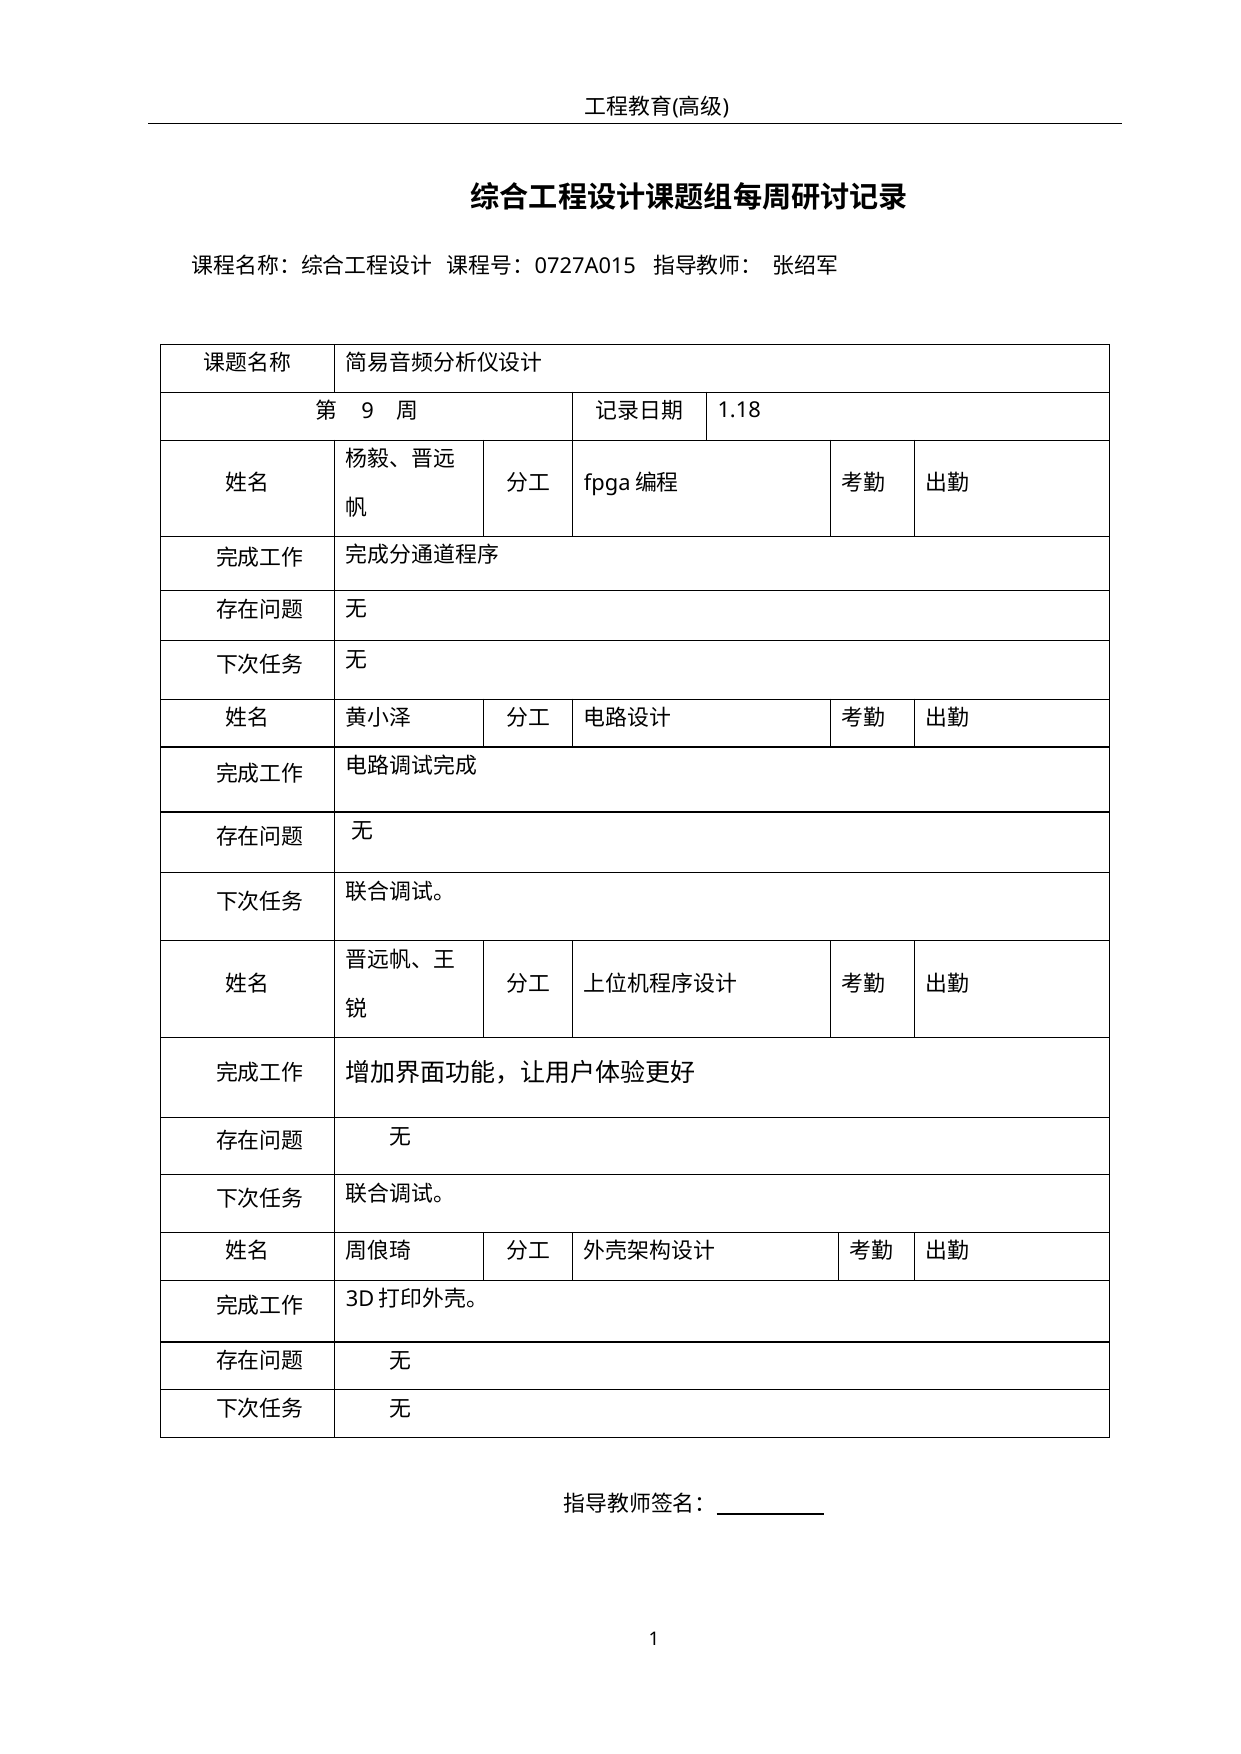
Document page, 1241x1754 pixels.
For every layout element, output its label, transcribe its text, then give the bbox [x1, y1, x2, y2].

table_cell 姓名 [161, 700, 334, 746]
table_cell 姓名 [161, 1233, 334, 1280]
table_cell 考勤 [831, 441, 914, 536]
table_cell 外壳架构设计 [573, 1233, 838, 1280]
text 指导教师签名： [148, 1485, 1122, 1518]
table_cell 无 [335, 1118, 1109, 1174]
table_cell 1.18 [707, 393, 1109, 439]
table_cell 无 [335, 591, 1109, 640]
table_cell 记录日期 [573, 393, 706, 439]
table_cell 上位机程序设计 [573, 941, 830, 1037]
table_cell 完成工作 [161, 1038, 334, 1117]
table_cell 考勤 [831, 700, 914, 746]
table_cell 完成分通道程序 [335, 537, 1109, 589]
table_cell 存在问题 [161, 813, 334, 872]
table_cell 考勤 [839, 1233, 914, 1280]
text 综合工程设计课题组每周研讨记录 [198, 162, 1122, 227]
table_cell 第 9 周 [161, 393, 572, 439]
table_cell 晋远帆、王锐 [335, 941, 483, 1037]
table_cell 联合调试。 [335, 1175, 1109, 1232]
text 课程名称：综合工程设计 课程号：0727A015 指导教师： 张绍军 [148, 248, 1122, 281]
table_cell 无 [335, 1343, 1109, 1389]
table_cell 无 [335, 813, 1109, 872]
table_cell 周俍琦 [335, 1233, 483, 1280]
table_cell 完成工作 [161, 748, 334, 811]
table_cell 出勤 [915, 1233, 1109, 1280]
table_cell 无 [335, 641, 1109, 698]
table_cell 考勤 [831, 941, 914, 1037]
table_header 课题名称 [161, 345, 334, 392]
table_cell 姓名 [161, 441, 334, 536]
table_cell 电路设计 [573, 700, 830, 746]
table_cell 下次任务 [161, 641, 334, 698]
table_cell 存在问题 [161, 1343, 334, 1389]
table_cell 分工 [484, 1233, 572, 1280]
table_cell 出勤 [915, 700, 1109, 746]
table_cell 出勤 [915, 441, 1109, 536]
table_cell 完成工作 [161, 1281, 334, 1341]
table_cell 下次任务 [161, 873, 334, 940]
table_cell 分工 [484, 700, 572, 746]
table_cell 联合调试。 [335, 873, 1109, 940]
table_cell 下次任务 [161, 1390, 334, 1437]
table_cell 姓名 [161, 941, 334, 1037]
table_cell 分工 [484, 941, 572, 1037]
table_cell 黄小泽 [335, 700, 483, 746]
table_cell 杨毅、晋远帆 [335, 441, 483, 536]
table_cell 3D打印外壳。 [335, 1281, 1109, 1341]
table_cell 无 [335, 1390, 1109, 1437]
table_header 简易音频分析仪设计 [335, 345, 1109, 392]
table_cell 电路调试完成 [335, 748, 1109, 811]
table_cell 分工 [484, 441, 572, 536]
table_cell 出勤 [915, 941, 1109, 1037]
table_cell 存在问题 [161, 1118, 334, 1174]
table_cell 增加界面功能，让用户体验更好 [335, 1038, 1109, 1117]
table_cell 存在问题 [161, 591, 334, 640]
table_cell fpga编程 [573, 441, 830, 536]
table_cell 完成工作 [161, 537, 334, 589]
table_cell 下次任务 [161, 1175, 334, 1232]
